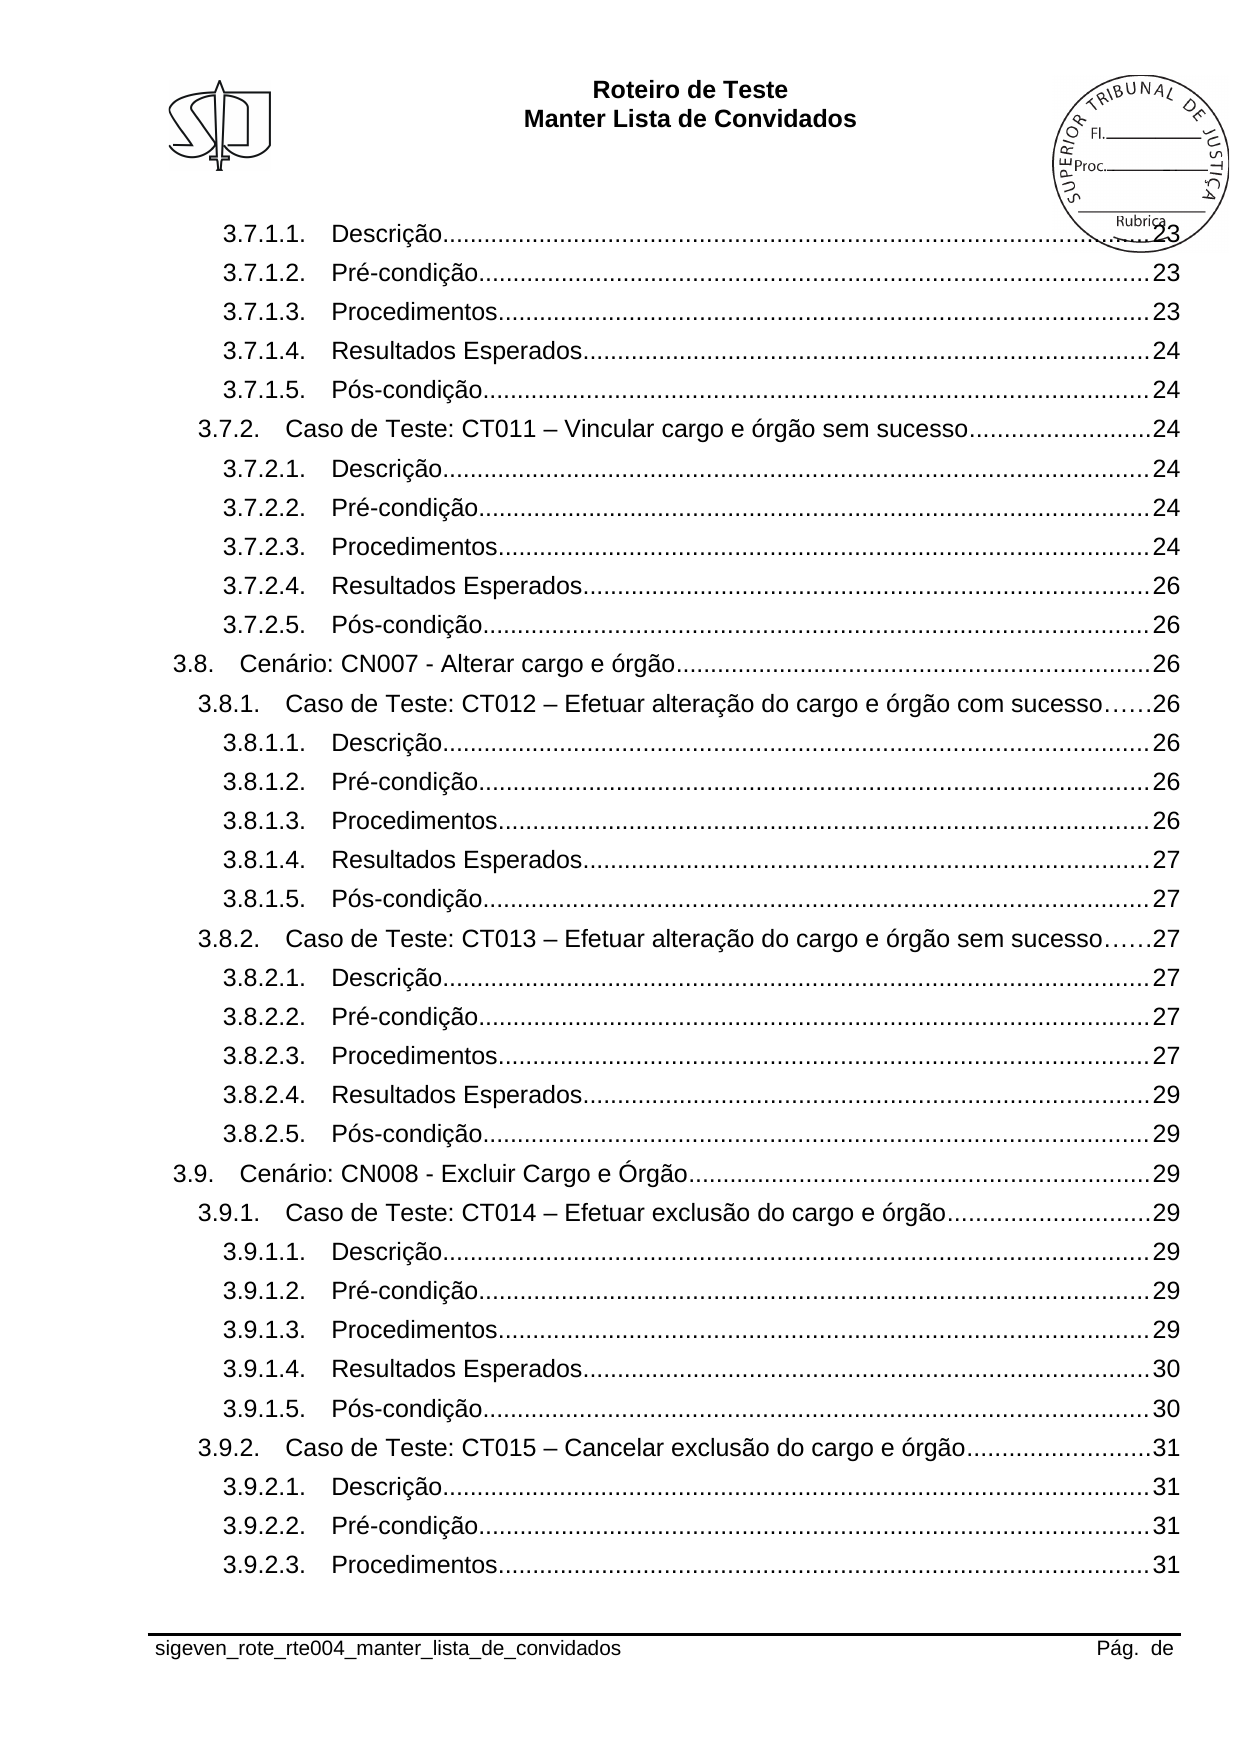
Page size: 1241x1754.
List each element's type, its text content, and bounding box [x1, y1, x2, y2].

text 3.8.2. Caso de Teste: CT013 – Efetuar alteração do cargo e órgão sem sucesso 27 [198, 924, 1181, 952]
text 3.8.1. Caso de Teste: CT012 – Efetuar alteração do cargo e órgão com sucesso 26 [198, 689, 1181, 717]
text 3.9.1.2. Pré-condição 29 [223, 1276, 1181, 1305]
text 3.9. Cenário: CN008 - Excluir Cargo e Órgão 29 [173, 1159, 1181, 1187]
text 3.7.1.5. Pós-condição 24 [223, 375, 1181, 404]
picture [1052, 75, 1230, 253]
text 3.8.2.1. Descrição 27 [223, 963, 1181, 992]
text 3.7.2.5. Pós-condição 26 [223, 610, 1181, 639]
text 3.9.1.3. Procedimentos 29 [223, 1315, 1181, 1344]
text 3.7.2.2. Pré-condição 24 [223, 493, 1181, 522]
text 3.9.2.2. Pré-condição 31 [223, 1511, 1181, 1540]
text 3.9.1.5. Pós-condição 30 [223, 1394, 1181, 1422]
text 3.8.1.5. Pós-condição 27 [223, 884, 1181, 913]
text 3.8.1.4. Resultados Esperados 27 [223, 845, 1181, 874]
text 3.9.2.3. Procedimentos 31 [223, 1550, 1181, 1579]
text 3.7.1.3. Procedimentos 23 [223, 297, 1181, 326]
text 3.8.2.4. Resultados Esperados 29 [223, 1080, 1181, 1109]
text 3.9.1.4. Resultados Esperados 30 [223, 1354, 1181, 1383]
text 3.7.2. Caso de Teste: CT011 – Vincular cargo e órgão sem sucesso 24 [198, 414, 1181, 443]
text 3.9.1. Caso de Teste: CT014 – Efetuar exclusão do cargo e órgão 29 [198, 1198, 1181, 1227]
text 3.7.2.3. Procedimentos 24 [223, 532, 1181, 561]
text 3.8.1.2. Pré-condição 26 [223, 767, 1181, 796]
text 3.7.2.1. Descrição 24 [223, 454, 1181, 482]
text 3.8.1.1. Descrição 26 [223, 728, 1181, 757]
text 3.7.1.1. Descrição 23 [223, 219, 1181, 247]
text 3.9.2. Caso de Teste: CT015 – Cancelar exclusão do cargo e órgão 31 [198, 1433, 1181, 1462]
text 3.8. Cenário: CN007 - Alterar cargo e órgão 26 [173, 649, 1181, 678]
text 3.8.1.3. Procedimentos 26 [223, 806, 1181, 835]
text 3.7.1.2. Pré-condição 23 [223, 258, 1181, 287]
text 3.8.2.3. Procedimentos 27 [223, 1041, 1181, 1070]
text 3.7.1.4. Resultados Esperados 24 [223, 336, 1181, 365]
text 3.7.2.4. Resultados Esperados 26 [223, 571, 1181, 600]
text 3.8.2.5. Pós-condição 29 [223, 1119, 1181, 1148]
text 3.9.1.1. Descrição 29 [223, 1237, 1181, 1266]
text 3.9.2.1. Descrição 31 [223, 1472, 1181, 1501]
text 3.8.2.2. Pré-condição 27 [223, 1002, 1181, 1031]
